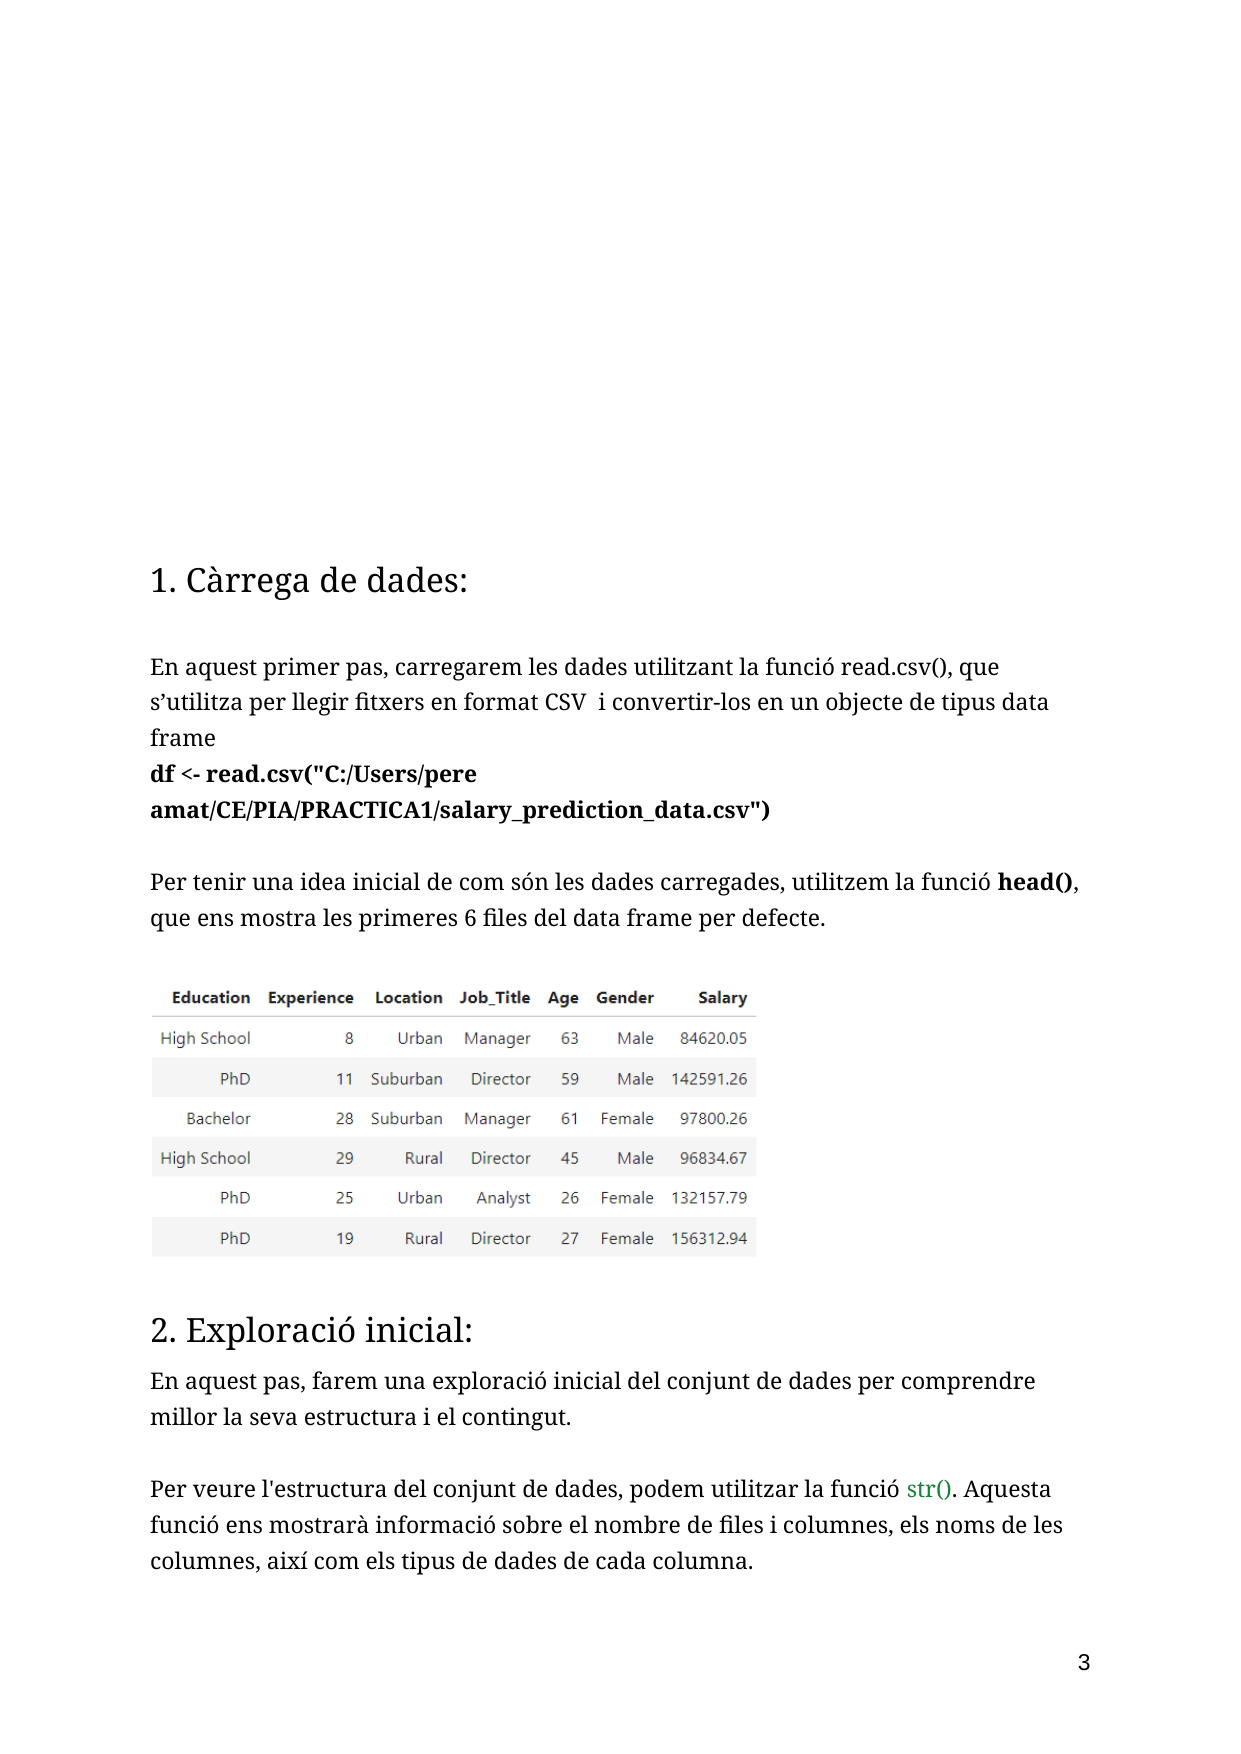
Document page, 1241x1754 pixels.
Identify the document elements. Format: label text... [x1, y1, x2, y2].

text En aquest primer pas, carregarem les dades utilitzant la funció read.csv(), que s’utilitza per llegir fitxers en format CSV i convertir-los en un objecte de tipus data frame [150, 650, 1090, 753]
subtitle 2. Exploració inicial: [150, 1307, 1090, 1353]
picture [150, 973, 825, 1266]
text Per veure l'estructura del conjunt de dades, podem utilitzar la funció str(). Aquesta funció ens mostrarà informació sobre el nombre de files i columnes, els noms de les columnes, així com els tipus de dades de cada columna. [150, 1473, 1090, 1576]
text En aquest pas, farem una exploració inicial del conjunt de dades per comprendre millor la seva estructura i el contingut. [150, 1365, 1090, 1432]
text df <- read.csv("C:/Users/pere amat/CE/PIA/PRACTICA1/salary_prediction_data.csv") [150, 758, 1090, 825]
subtitle 1. Càrrega de dades: [150, 557, 1090, 602]
text Per tenir una idea inicial de com són les dades carregades, utilitzem la funció head(), que ens mostra les primeres 6 files del data frame per defecte. [150, 866, 1090, 933]
